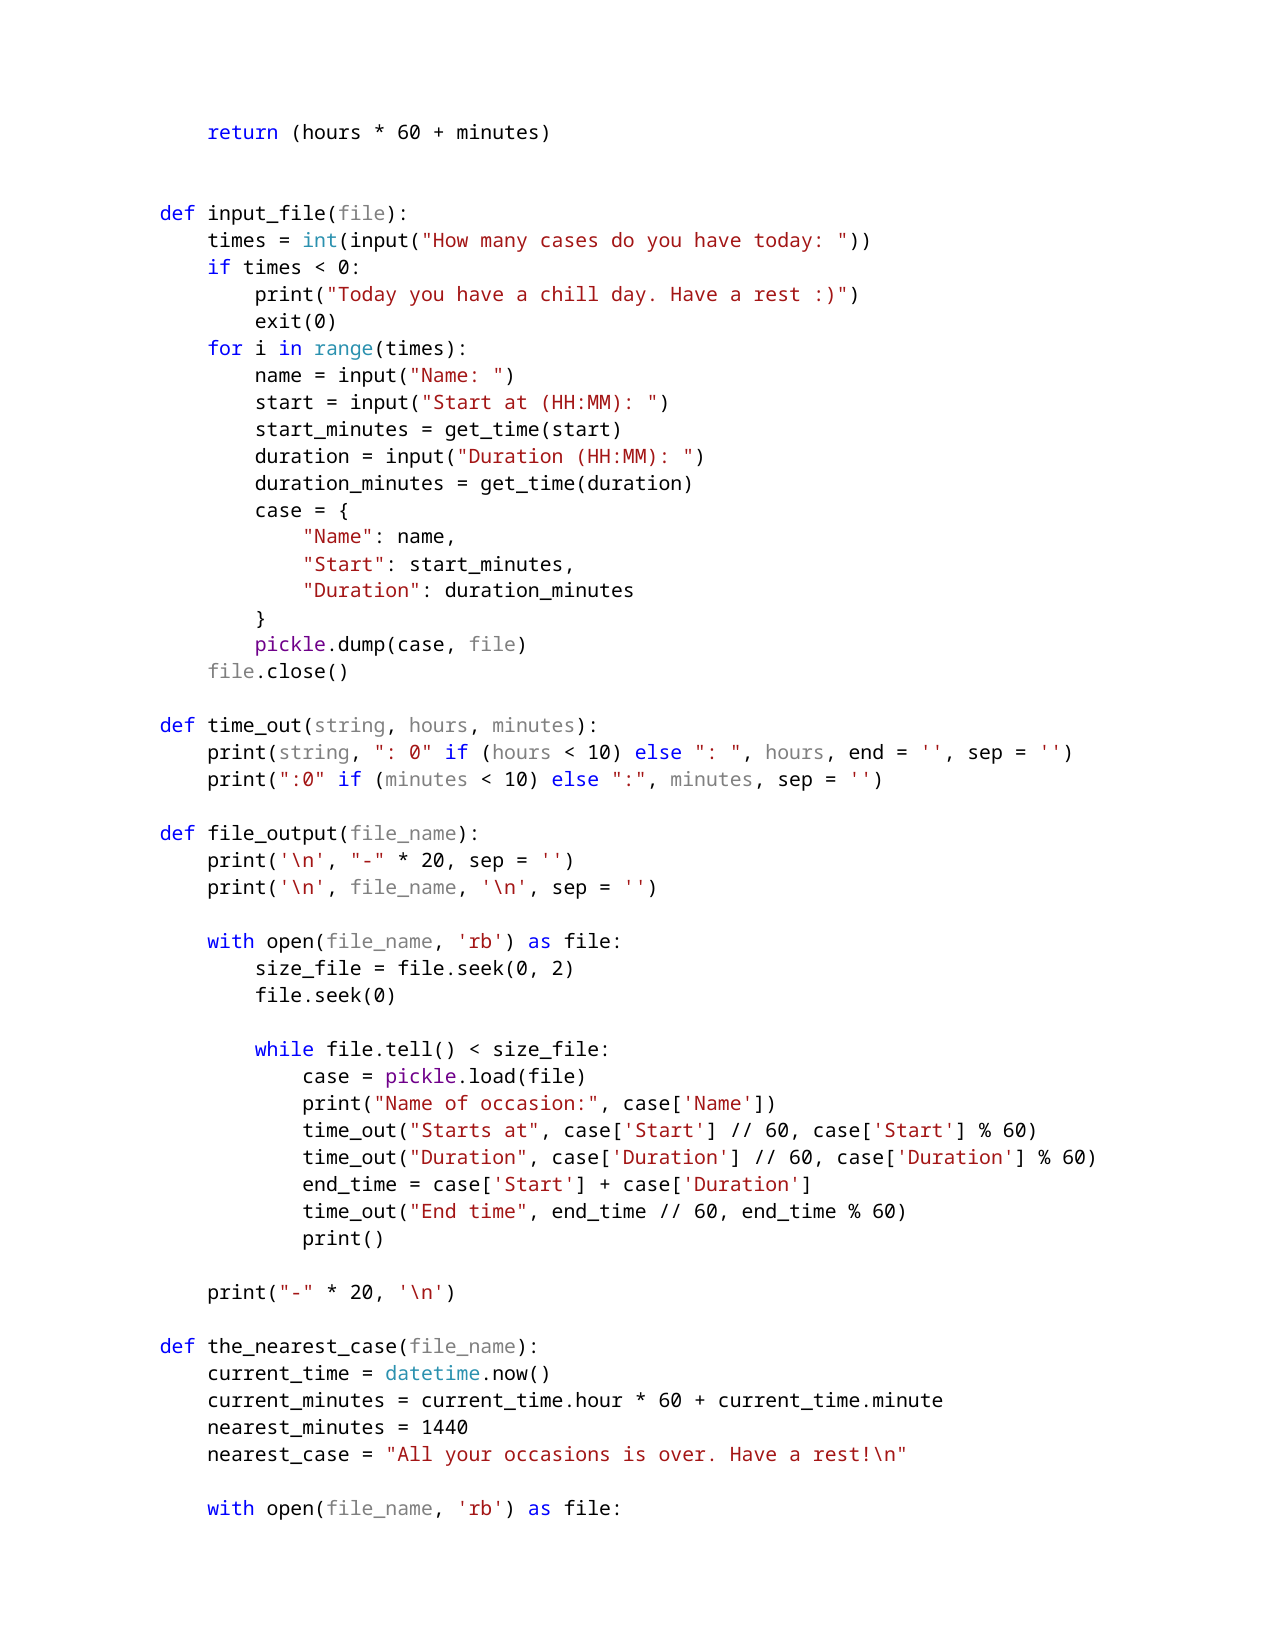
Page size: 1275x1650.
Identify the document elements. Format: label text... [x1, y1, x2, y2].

text def the_nearest_case(file_name): [159, 1332, 1157, 1359]
text print("Today you have a chill day. Have a rest :)") [159, 280, 1157, 307]
text nearest_minutes = 1440 [159, 1413, 1157, 1440]
text exit(0) [159, 307, 1157, 334]
text def file_output(file_name): [159, 819, 1157, 847]
text print('\n', "-" * 20, sep = '') [159, 847, 1157, 873]
text current_time = datetime.now() [159, 1359, 1157, 1386]
text print() [159, 1224, 1157, 1251]
text def input_file(file): [159, 199, 1157, 226]
text while file.tell() < size_file: [159, 1035, 1157, 1062]
text nearest_case = "All your occasions is over. Have a rest!\n" [159, 1440, 1157, 1467]
text time_out("Duration", case['Duration'] // 60, case['Duration'] % 60) [159, 1143, 1157, 1170]
text time_out("End time", end_time // 60, end_time % 60) [159, 1197, 1157, 1224]
text end_time = case['Start'] + case['Duration'] [159, 1170, 1157, 1197]
text print("-" * 20, '\n') [159, 1278, 1157, 1305]
text for i in range(times): [159, 334, 1157, 361]
text with open(file_name, 'rb') as file: [159, 1494, 1157, 1521]
text case = { [159, 496, 1157, 523]
text with open(file_name, 'rb') as file: [159, 927, 1157, 954]
text duration = input("Duration (HH:MM): ") [159, 442, 1157, 469]
text case = pickle.load(file) [159, 1062, 1157, 1089]
text file.close() [159, 658, 1157, 685]
text } [159, 604, 1157, 631]
text file.seek(0) [159, 981, 1157, 1008]
text print(string, ": 0" if (hours < 10) else ": ", hours, end = '', sep = '') [159, 739, 1157, 766]
text print("Name of occasion:", case['Name']) [159, 1089, 1157, 1116]
text name = input("Name: ") [159, 361, 1157, 388]
text print('\n', file_name, '\n', sep = '') [159, 873, 1157, 901]
text start = input("Start at (HH:MM): ") [159, 388, 1157, 415]
text pickle.dump(case, file) [159, 631, 1157, 658]
text times = int(input("How many cases do you have today: ")) [159, 226, 1157, 253]
text time_out("Starts at", case['Start'] // 60, case['Start'] % 60) [159, 1116, 1157, 1143]
text "Duration": duration_minutes [159, 577, 1157, 604]
text current_minutes = current_time.hour * 60 + current_time.minute [159, 1386, 1157, 1413]
text duration_minutes = get_time(duration) [159, 469, 1157, 496]
text def time_out(string, hours, minutes): [159, 712, 1157, 739]
text size_file = file.seek(0, 2) [159, 954, 1157, 981]
text "Start": start_minutes, [159, 550, 1157, 577]
text if times < 0: [159, 253, 1157, 280]
text "Name": name, [159, 523, 1157, 550]
text print(":0" if (minutes < 10) else ":", minutes, sep = '') [159, 766, 1157, 793]
text return (hours * 60 + minutes) [159, 118, 1157, 145]
text start_minutes = get_time(start) [159, 415, 1157, 442]
